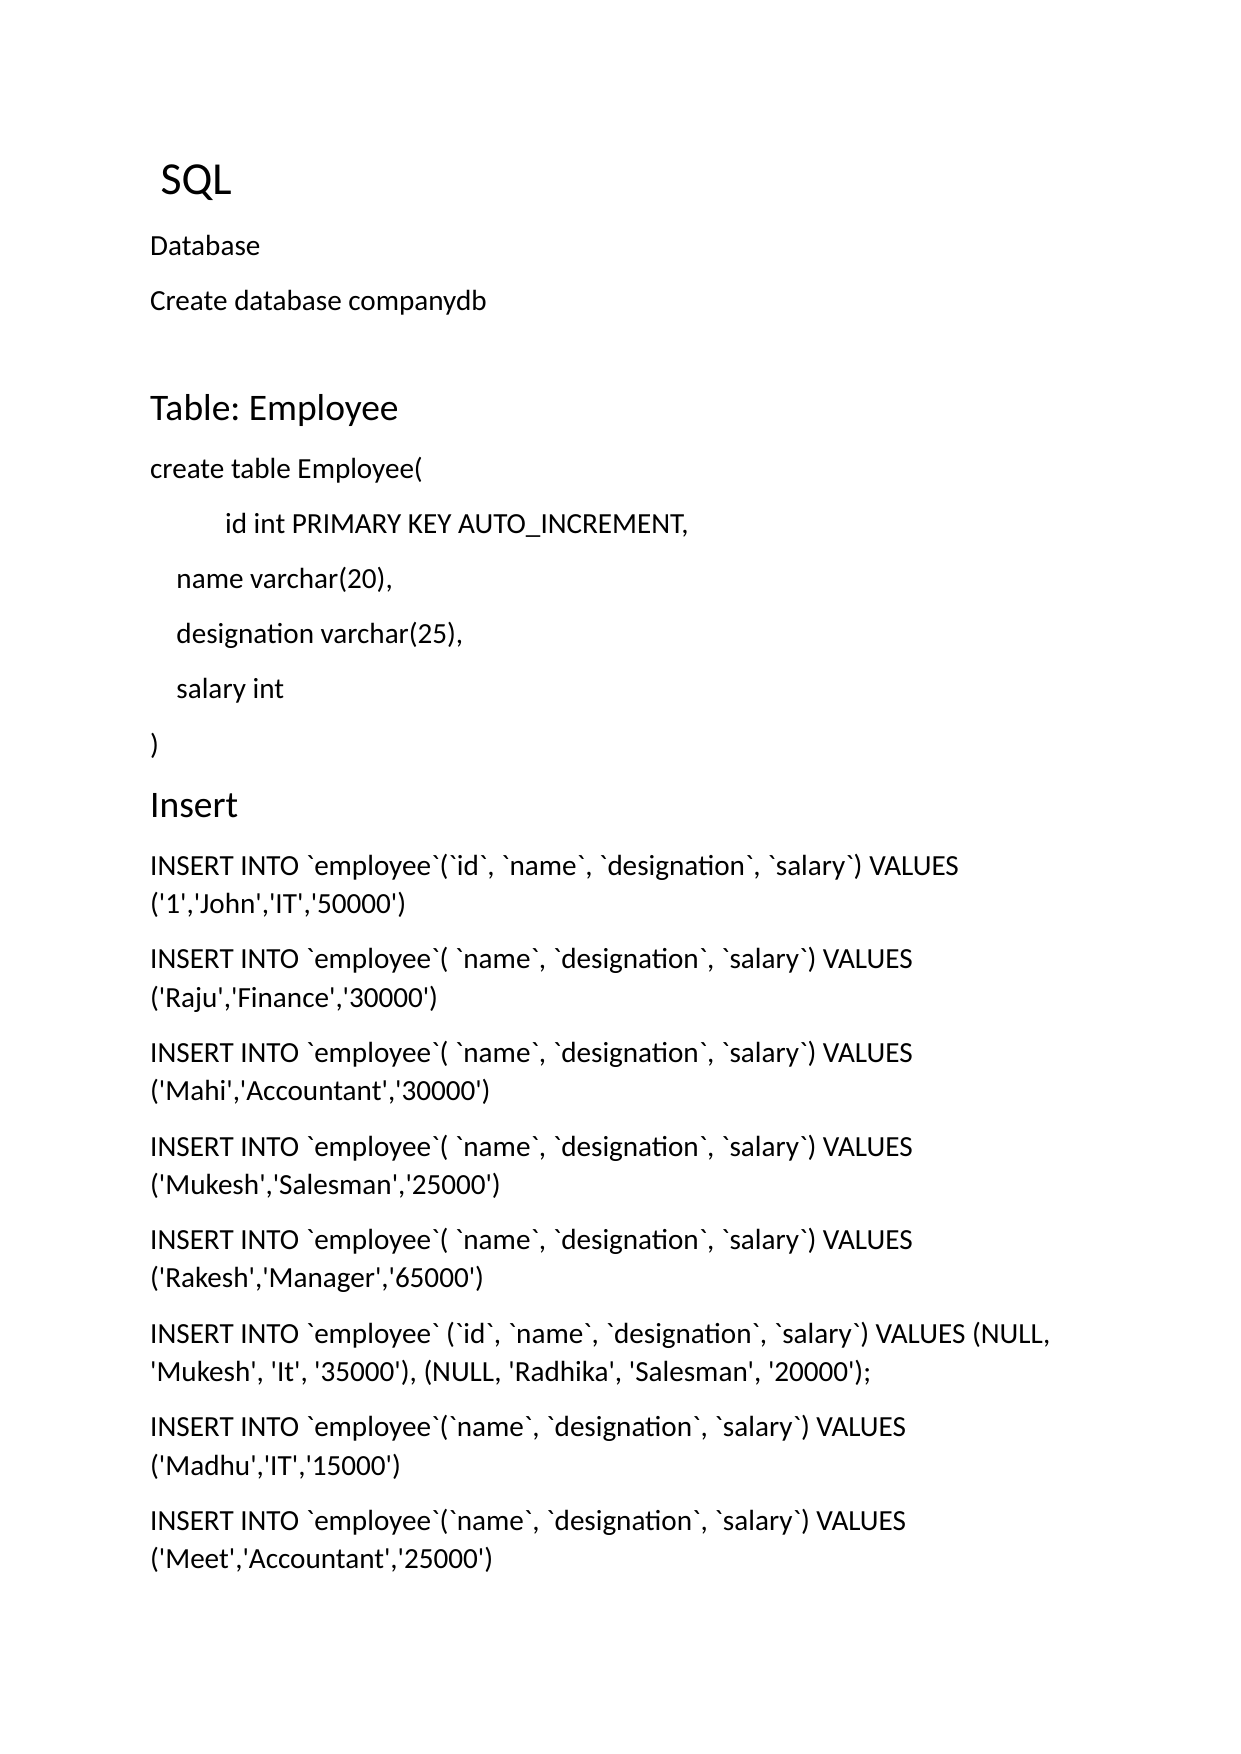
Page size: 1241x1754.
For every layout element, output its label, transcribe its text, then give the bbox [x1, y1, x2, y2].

text name varchar(20), [150, 560, 1090, 596]
text INSERT INTO `employee`( `name`, `designation`, `salary`) VALUES ('Mukesh','Salesman','25000') [150, 1128, 1090, 1202]
text INSERT INTO `employee`(`name`, `designation`, `salary`) VALUES ('Madhu','IT','15000') [150, 1408, 1090, 1482]
text INSERT INTO `employee`( `name`, `designation`, `salary`) VALUES ('Raju','Finance','30000') [150, 941, 1090, 1014]
text INSERT INTO `employee`( `name`, `designation`, `salary`) VALUES ('Mahi','Accountant','30000') [150, 1034, 1090, 1108]
text Table: Employee [150, 384, 1090, 430]
text INSERT INTO `employee` (`id`, `name`, `designation`, `salary`) VALUES (NULL, 'Mukesh', 'It', '35000'), (NULL, 'Radhika', 'Salesman', '20000'); [150, 1315, 1090, 1389]
text salary int [150, 671, 1090, 706]
text Insert [150, 781, 1090, 827]
text id int PRIMARY KEY AUTO_INCREMENT, [150, 505, 1090, 541]
text designation varchar(25), [150, 616, 1090, 651]
text Create database companydb [150, 282, 1090, 318]
text INSERT INTO `employee`( `name`, `designation`, `salary`) VALUES ('Rakesh','Manager','65000') [150, 1221, 1090, 1295]
text Database [150, 227, 1090, 263]
text create table Employee( [150, 450, 1090, 486]
text INSERT INTO `employee`(`id`, `name`, `designation`, `salary`) VALUES ('1','John','IT','50000') [150, 847, 1090, 921]
text INSERT INTO `employee`(`name`, `designation`, `salary`) VALUES ('Meet','Accountant','25000') [150, 1502, 1090, 1576]
text ) [150, 726, 1090, 761]
text SQL [150, 150, 1090, 206]
